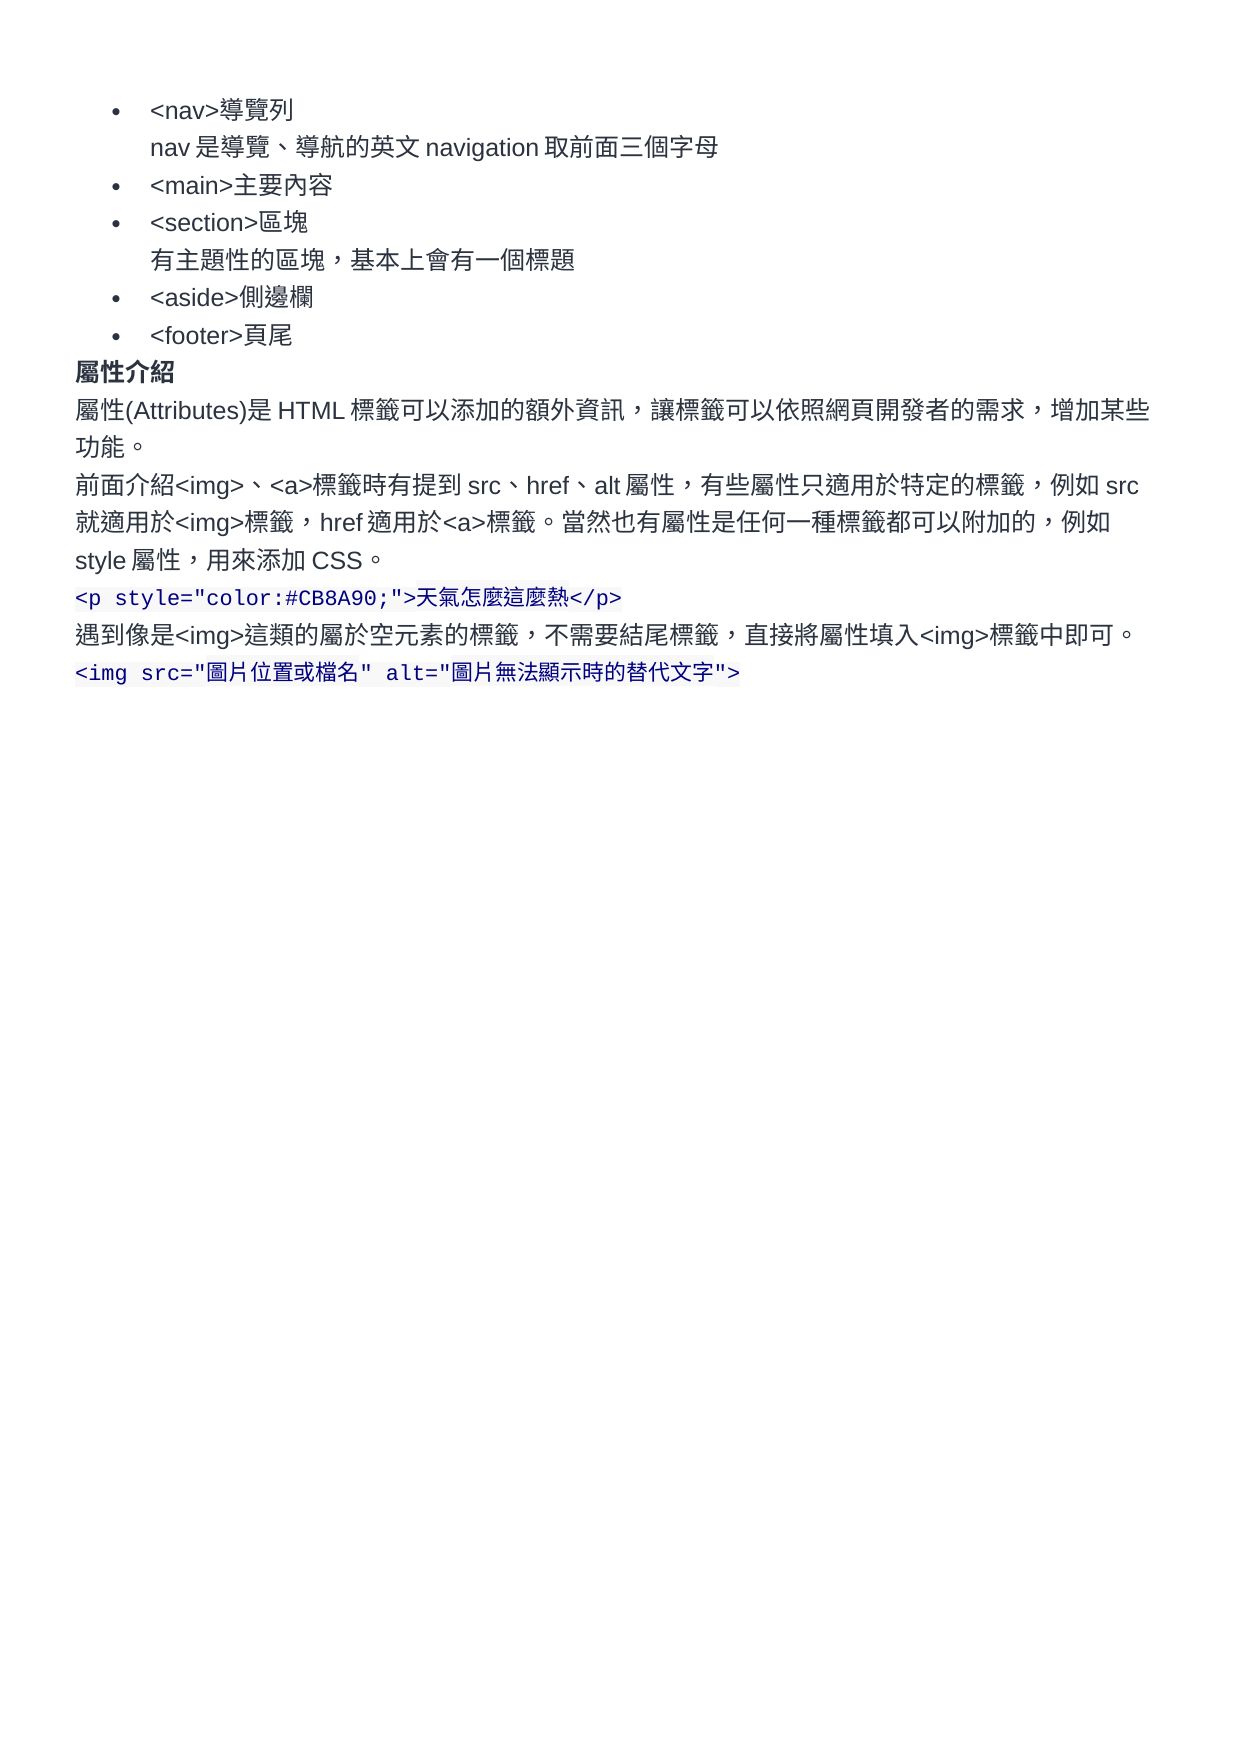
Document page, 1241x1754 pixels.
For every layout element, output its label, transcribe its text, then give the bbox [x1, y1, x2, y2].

text <img src="圖片位置或檔名" alt="圖片無法顯示時的替代文字"> [75, 652, 1165, 689]
text 前面介紹<img>、<a>標籤時有提到src、href、alt屬性，有些屬性只適用於特定的標籤，例如src就適用於<img>標籤，href適用於<a>標籤。當然也有屬性是任何一種標籤都可以附加的，例如style屬性，用來添加CSS。 [75, 464, 1165, 577]
list <main>主要內容 [112, 164, 1165, 202]
list <aside>側邊欄 [112, 277, 1165, 314]
text 遇到像是<img>這類的屬於空元素的標籤，不需要結尾標籤，直接將屬性填入<img>標籤中即可。 [75, 614, 1165, 652]
text 屬性介紹 [75, 352, 1165, 389]
list <section>區塊 有主題性的區塊，基本上會有一個標題 [112, 202, 1165, 277]
text 屬性(Attributes)是HTML標籤可以添加的額外資訊，讓標籤可以依照網頁開發者的需求，增加某些功能。 [75, 389, 1165, 464]
list <nav>導覽列 nav是導覽、導航的英文navigation取前面三個字母 [112, 89, 1165, 164]
text <p style="color:#CB8A90;">天氣怎麼這麼熱</p> [75, 577, 1165, 614]
list <footer>頁尾 [112, 314, 1165, 352]
